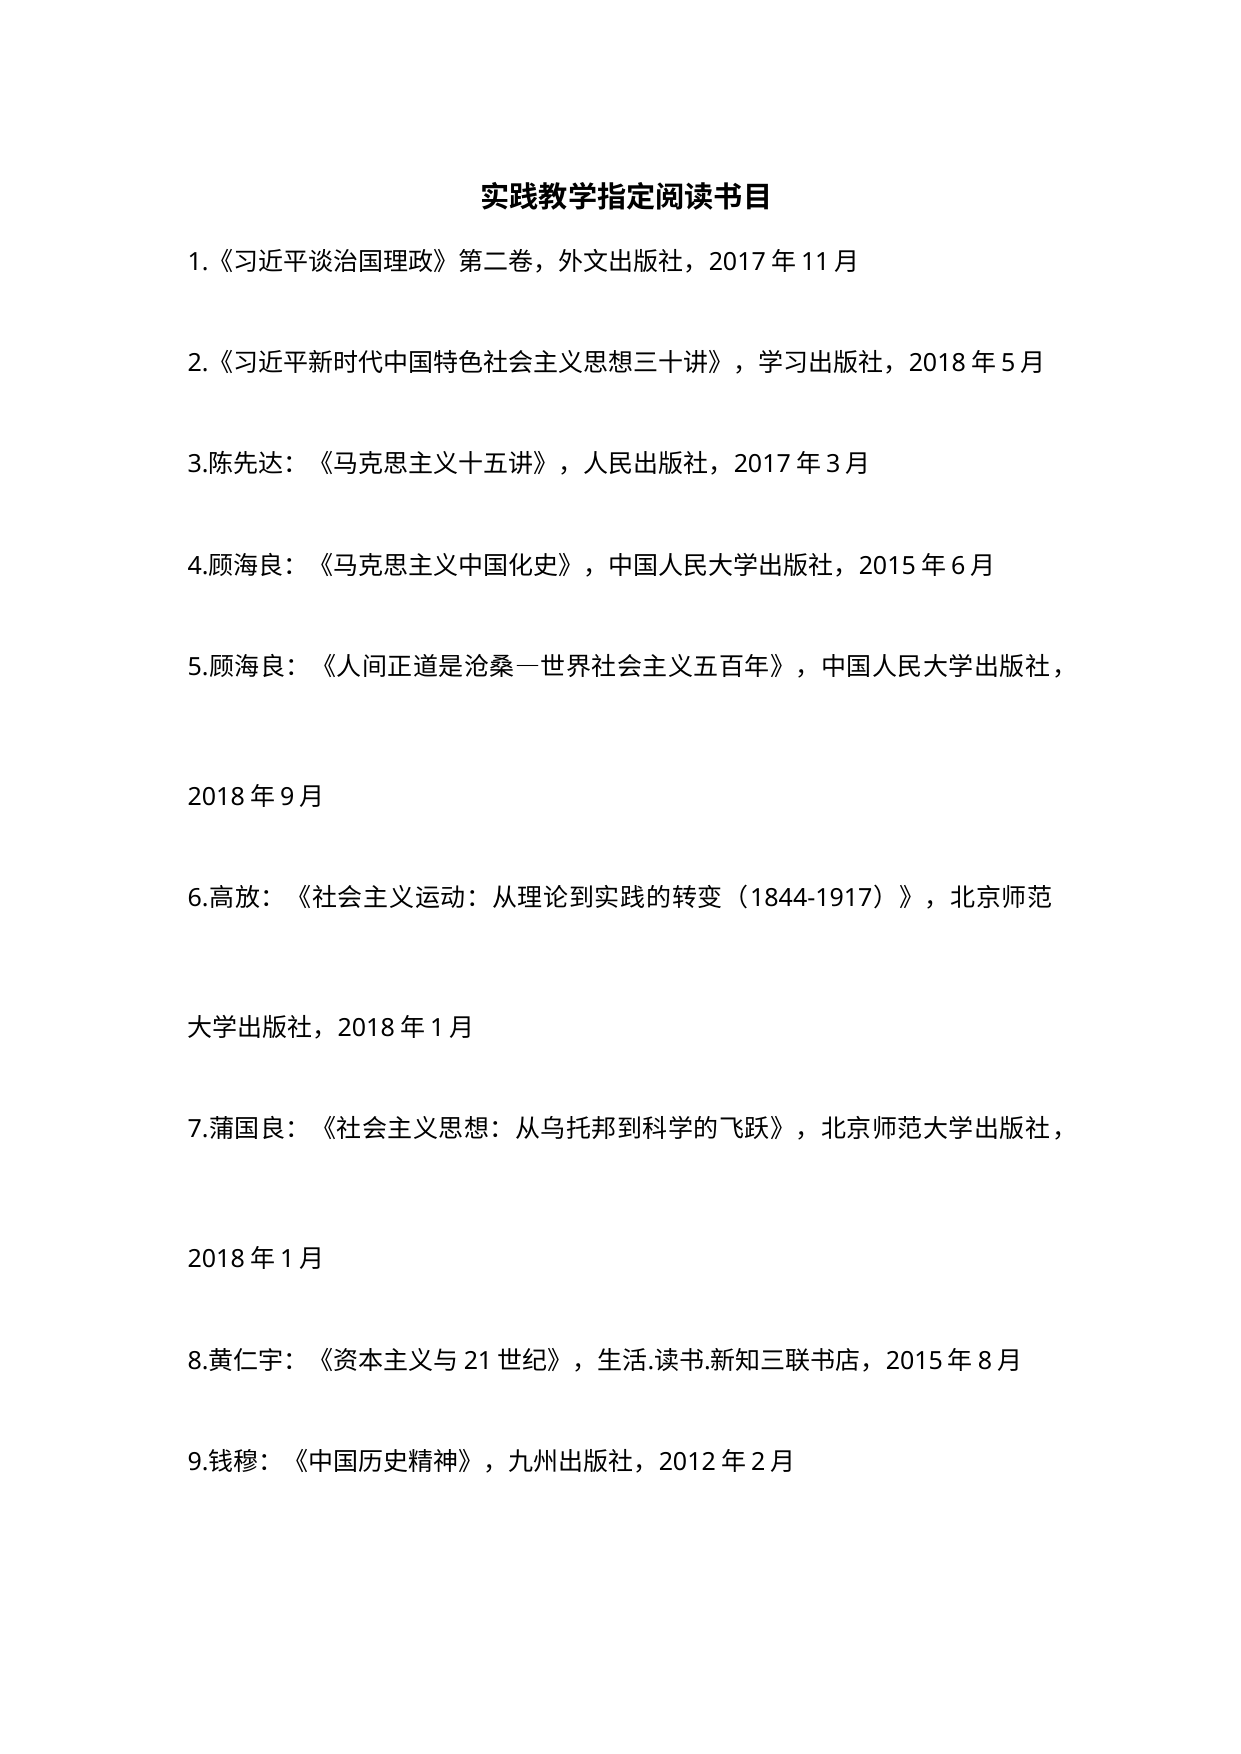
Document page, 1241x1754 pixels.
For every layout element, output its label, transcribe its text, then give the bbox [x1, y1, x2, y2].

text 8.黄仁宇：《资本主义与21世纪》，生活.读书.新知三联书店，2015年8月 [187, 1326, 1053, 1391]
text 6.高放：《社会主义运动：从理论到实践的转变（1844-1917）》，北京师范大学出版社，2018年1月 [187, 863, 1053, 1058]
text 4.顾海良：《马克思主义中国化史》，中国人民大学出版社，2015年6月 [187, 531, 1053, 596]
text 7.蒲国良：《社会主义思想：从乌托邦到科学的飞跃》，北京师范大学出版社，2018年1月 [187, 1094, 1053, 1289]
text 实践教学指定阅读书目 [187, 162, 1053, 227]
text 3.陈先达：《马克思主义十五讲》，人民出版社，2017年3月 [187, 429, 1053, 494]
text 9.钱穆：《中国历史精神》，九州出版社，2012年2月 [187, 1427, 1053, 1492]
text 1.《习近平谈治国理政》第二卷，外文出版社，2017年11月 [187, 227, 1053, 292]
text 2.《习近平新时代中国特色社会主义思想三十讲》，学习出版社，2018年5月 [187, 328, 1053, 393]
text 5.顾海良：《人间正道是沧桑—世界社会主义五百年》，中国人民大学出版社，2018年9月 [187, 632, 1053, 827]
